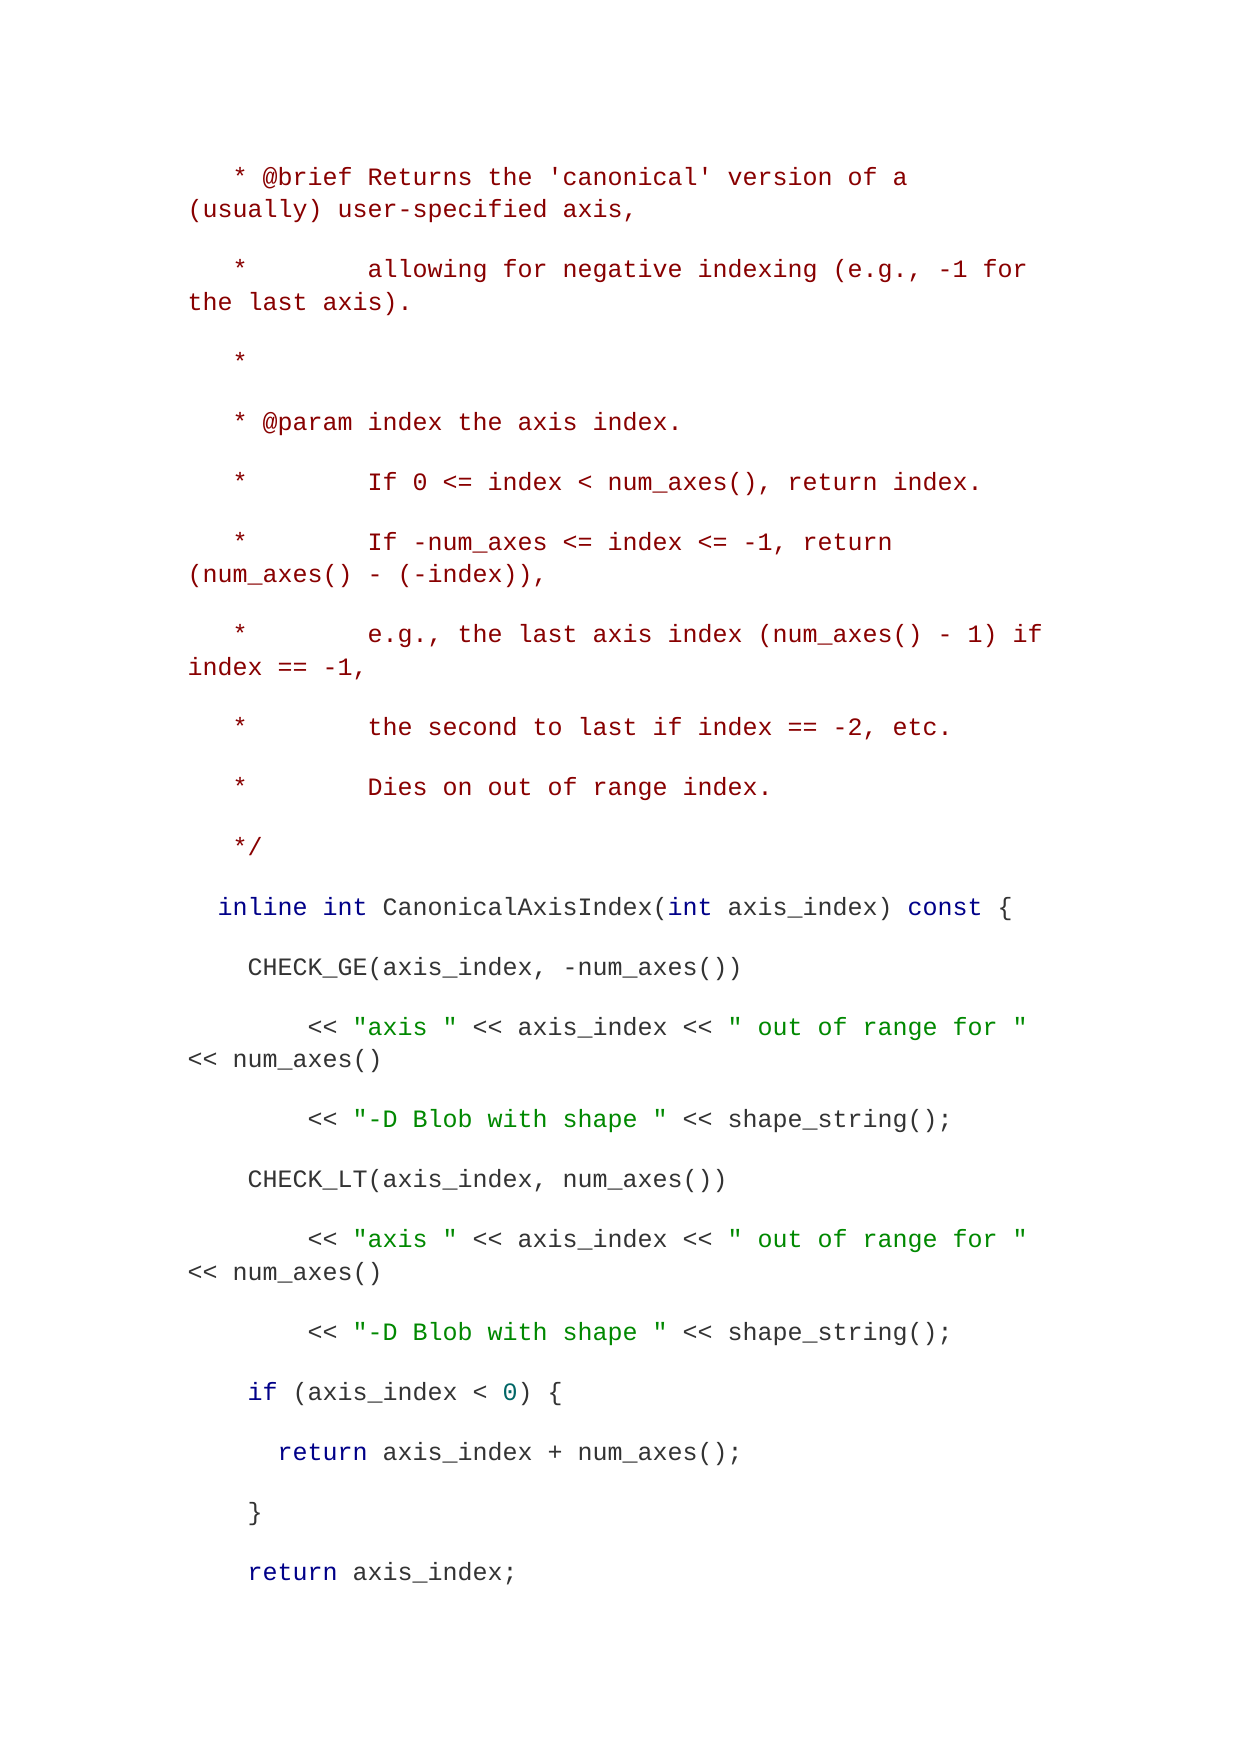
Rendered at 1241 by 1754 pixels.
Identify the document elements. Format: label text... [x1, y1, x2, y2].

text CHECK_GE(axis_index, -num_axes()) [187, 952, 1053, 984]
text */ [187, 832, 1053, 864]
text * If -num_axes <= index <= -1, return (num_axes() - (-index)), [187, 527, 1053, 592]
text inline int CanonicalAxisIndex(int axis_index) const { [187, 892, 1053, 924]
text << "-D Blob with shape " << shape_string(); [187, 1317, 1053, 1349]
text << "-D Blob with shape " << shape_string(); [187, 1104, 1053, 1137]
text return axis_index + num_axes(); [187, 1437, 1053, 1469]
text * [187, 347, 1053, 379]
text * @brief Returns the 'canonical' version of a (usually) user-specified axis, [187, 162, 1053, 227]
text * e.g., the last axis index (num_axes() - 1) if index == -1, [187, 619, 1053, 684]
text } [187, 1497, 1053, 1529]
text CHECK_LT(axis_index, num_axes()) [187, 1164, 1053, 1197]
text * Dies on out of range index. [187, 772, 1053, 804]
text << "axis " << axis_index << " out of range for " << num_axes() [187, 1012, 1053, 1077]
text * @param index the axis index. [187, 407, 1053, 439]
text * the second to last if index == -2, etc. [187, 712, 1053, 744]
text return axis_index; [187, 1557, 1053, 1589]
text << "axis " << axis_index << " out of range for " << num_axes() [187, 1224, 1053, 1289]
text * allowing for negative indexing (e.g., -1 for the last axis). [187, 254, 1053, 319]
text if (axis_index < 0) { [187, 1377, 1053, 1409]
text * If 0 <= index < num_axes(), return index. [187, 467, 1053, 499]
